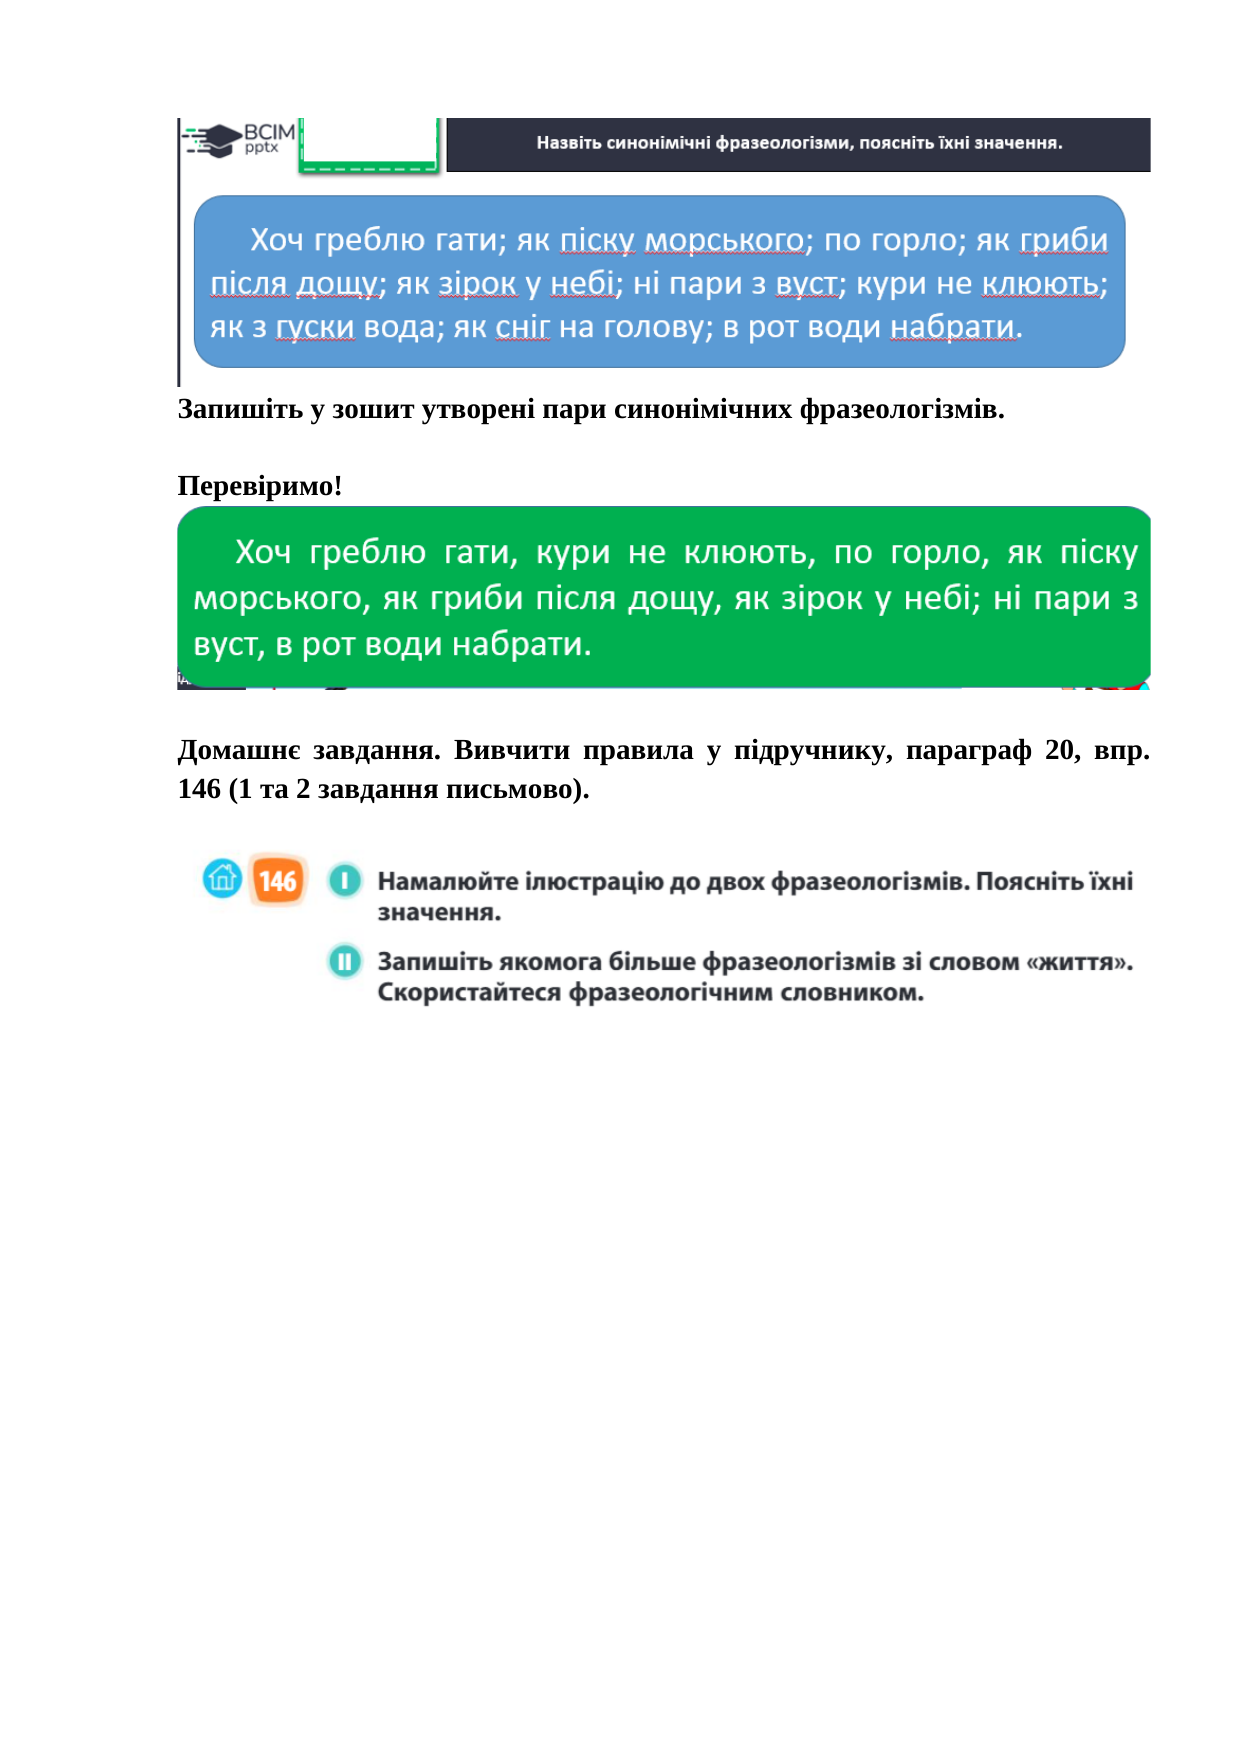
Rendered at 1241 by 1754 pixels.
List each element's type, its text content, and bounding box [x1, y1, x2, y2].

picture [177, 847, 1151, 1022]
picture [177, 118, 1151, 387]
text Домашнє завдання. Вивчити правила у підручнику, параграф 20, впр. 146 (1 та 2 завдання письмово). [177, 732, 1152, 804]
text Запишіть у зошит утворені пари синонімічних фразеологізмів. [177, 391, 1152, 424]
text Перевіримо! [177, 468, 1152, 502]
picture [177, 506, 1151, 690]
